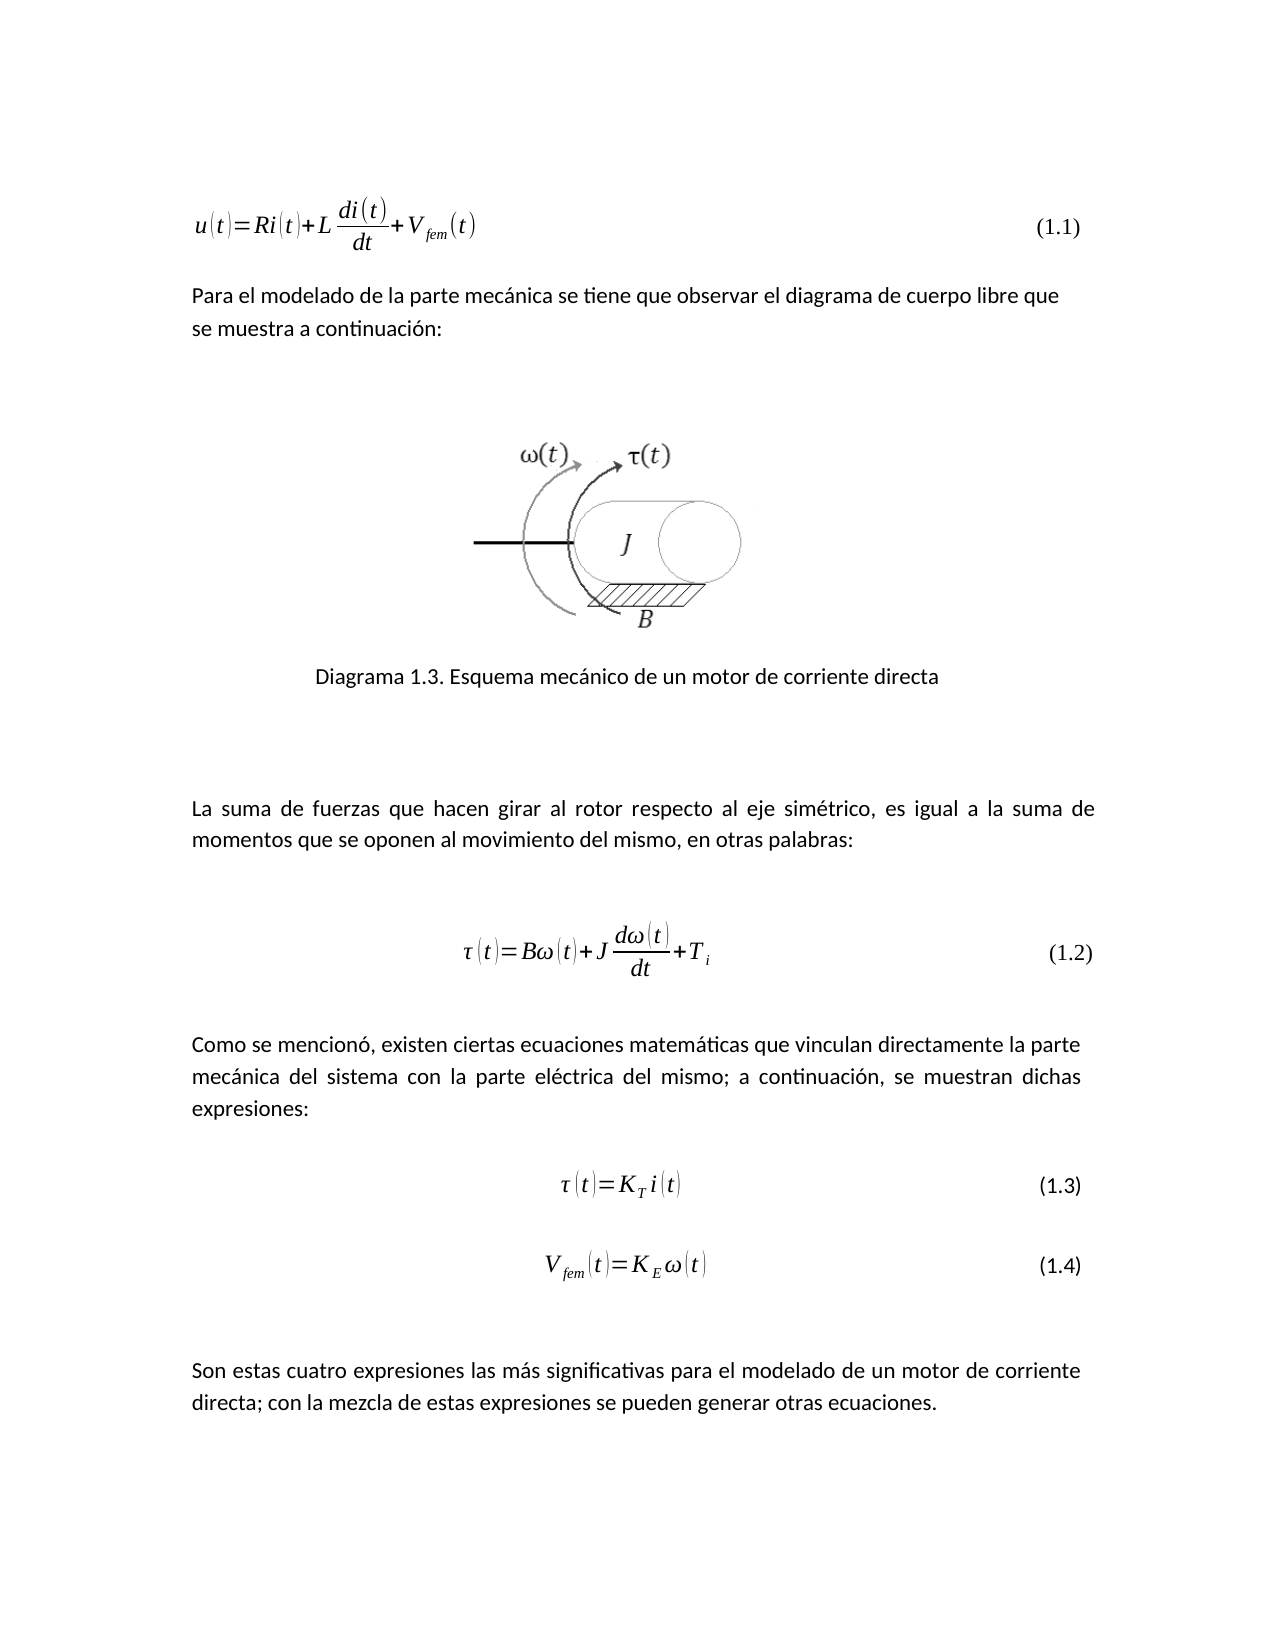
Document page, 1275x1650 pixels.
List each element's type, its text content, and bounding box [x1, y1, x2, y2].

text (1.1) [177, 194, 1098, 256]
text Como se mencionó, existen ciertas ecuaciones matemáticas que vinculan directamente la parte mecánica del sistema con la parte eléctrica del mismo; a continuación, se muestran dichas expresiones: [192, 1031, 1083, 1122]
text Para el modelado de la parte mecánica se tiene que observar el diagrama de cuerpo libre que se muestra a continuación: [192, 282, 1072, 342]
picture [473, 430, 759, 639]
text (1.3) [177, 1169, 1082, 1202]
text La suma de fuerzas que hacen girar al rotor respecto al eje simétrico, es igual a la suma de momentos que se oponen al movimiento del mismo, en otras palabras: [192, 794, 1098, 853]
text (1.2) [192, 920, 1093, 982]
text (1.4) [177, 1248, 1082, 1281]
text Son estas cuatro expresiones las más significativas para el modelado de un motor de corriente directa; con la mezcla de estas expresiones se pueden generar otras ecuaciones. [192, 1356, 1083, 1416]
